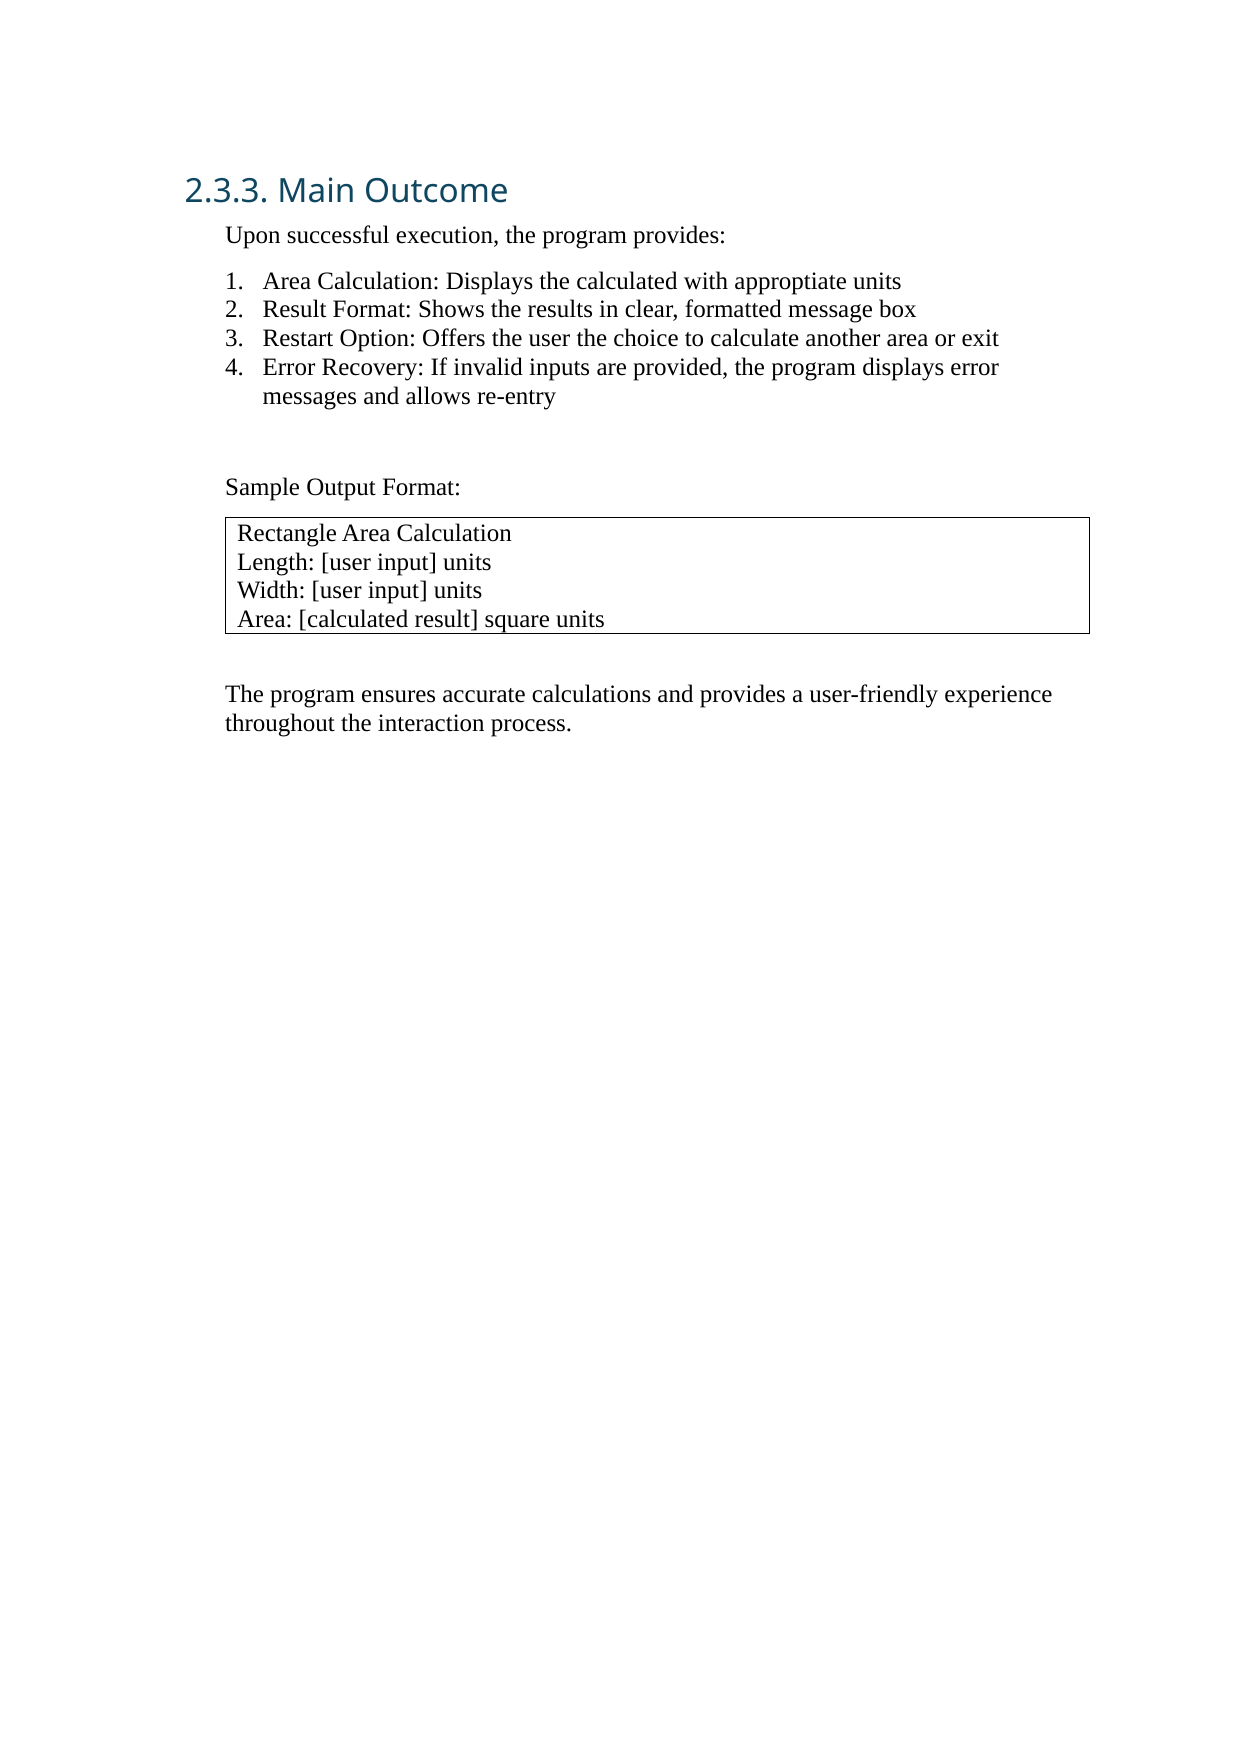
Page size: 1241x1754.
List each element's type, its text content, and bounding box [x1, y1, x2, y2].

list Result Format: Shows the results in clear, formatted message box [225, 294, 1090, 323]
subtitle 2.3.3. Main Outcome [150, 167, 1090, 212]
list Error Recovery: If invalid inputs are provided, the program displays error messages and allows re-entry [225, 352, 1090, 409]
list Area Calculation: Displays the calculated with approptiate units [225, 266, 1090, 294]
text Upon successful execution, the program provides: [150, 220, 1090, 249]
text The program ensures accurate calculations and provides a user-friendly experience throughout the interaction process. [225, 679, 1090, 737]
list Restart Option: Offers the user the choice to calculate another area or exit [225, 323, 1090, 352]
text Sample Output Format: [225, 472, 1090, 500]
table_header Rectangle Area Calculation Length: [user input] units Width: [user input] units Area: [calculated result] square units [226, 518, 1089, 633]
